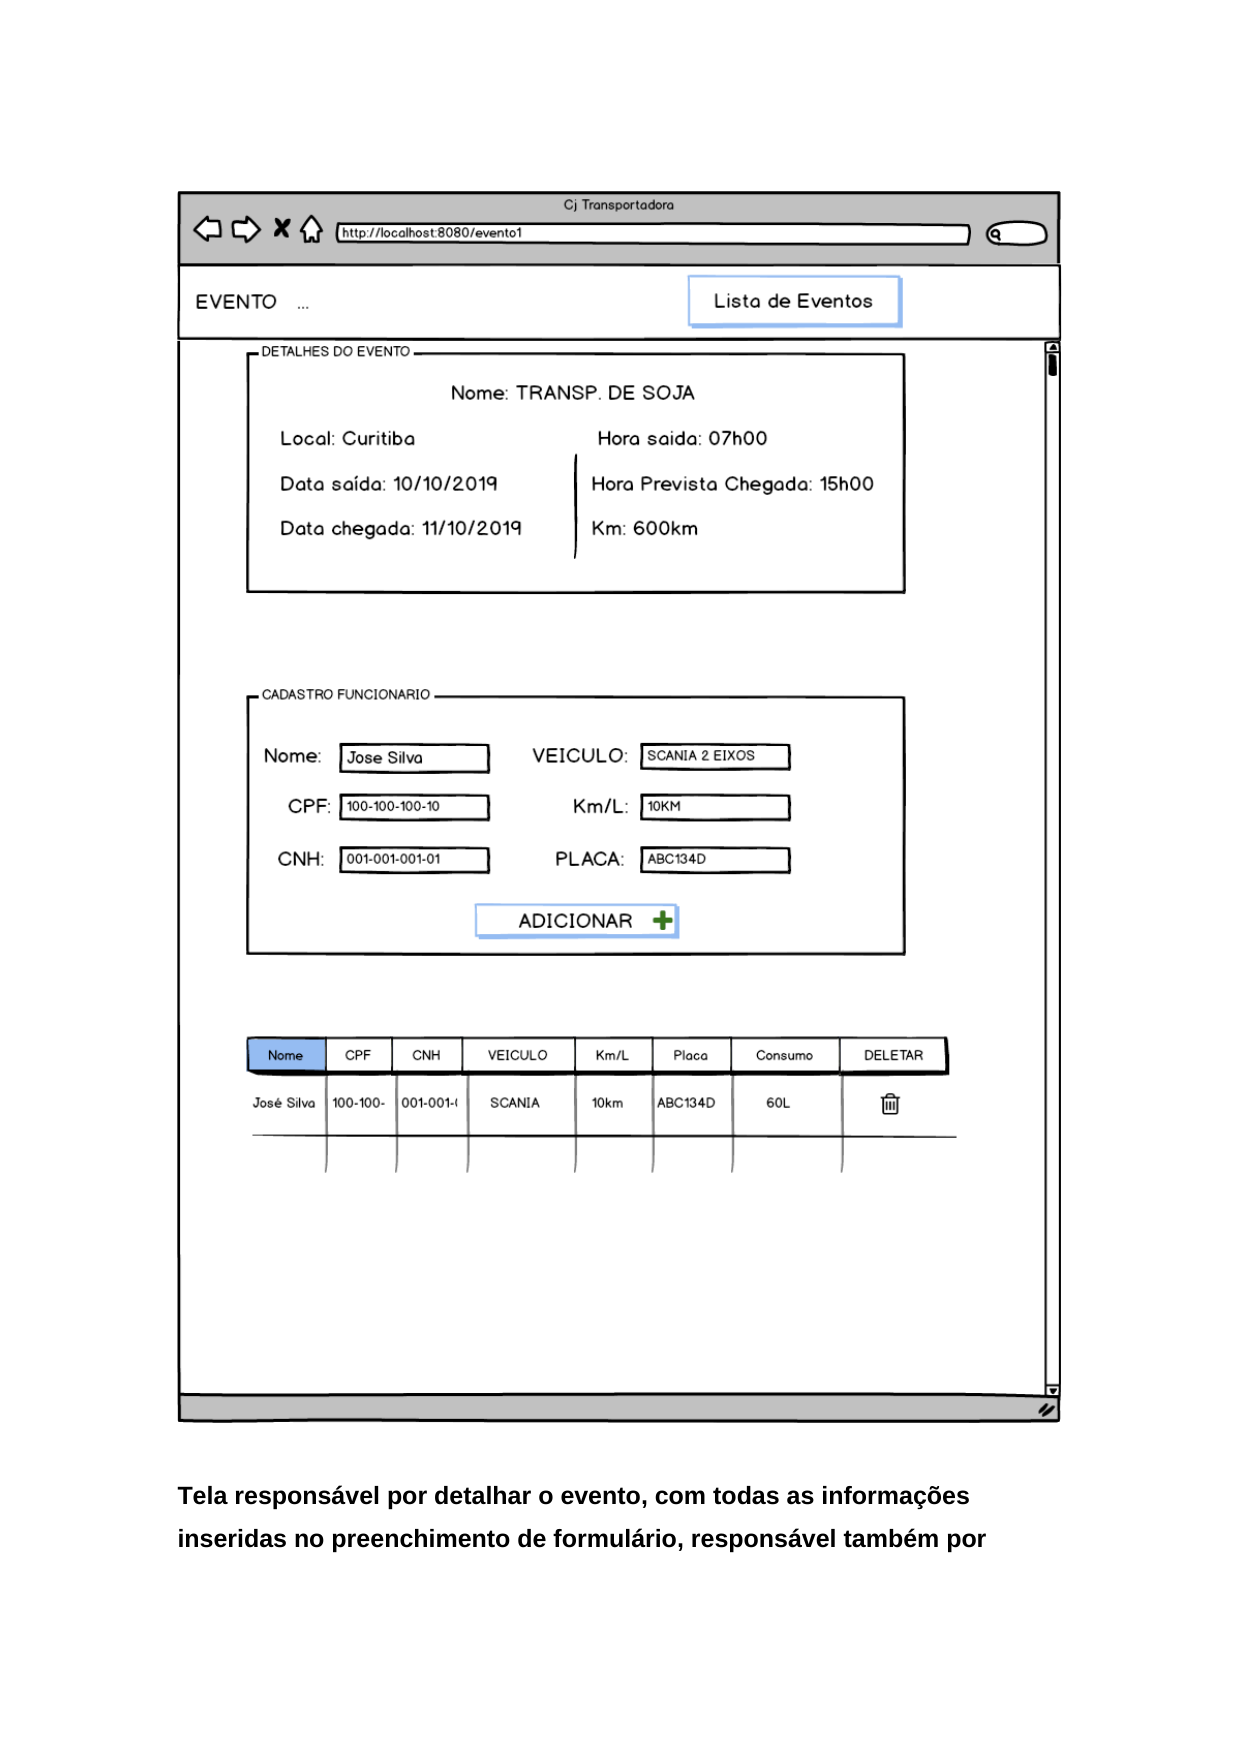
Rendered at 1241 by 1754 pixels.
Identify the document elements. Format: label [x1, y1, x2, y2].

picture [177, 191, 1062, 1423]
text [177, 1481, 1061, 1553]
